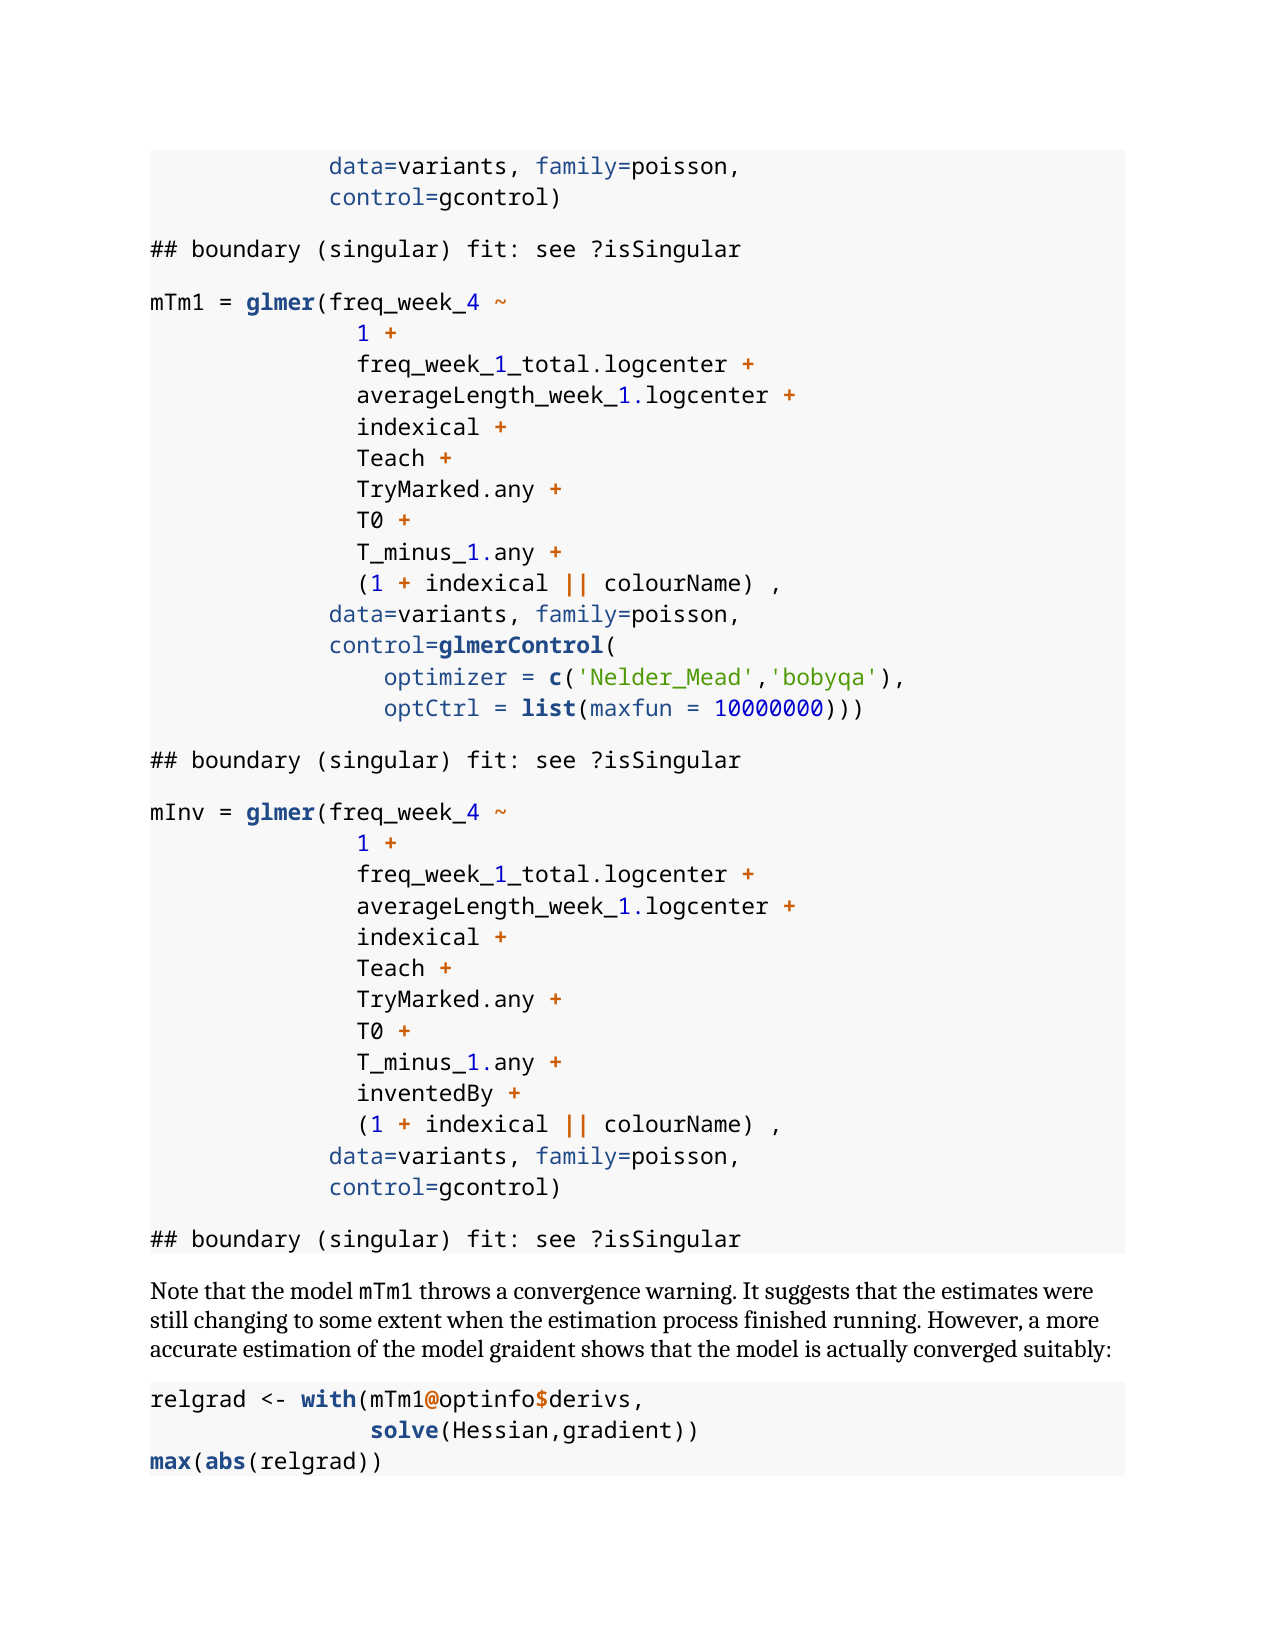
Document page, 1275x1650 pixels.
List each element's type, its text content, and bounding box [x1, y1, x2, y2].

text ## boundary (singular) fit: see ?isSingular [150, 1223, 1125, 1254]
text ## boundary (singular) fit: see ?isSingular [150, 233, 1125, 264]
text Note that the model mTm1 throws a convergence warning. It suggests that the estimates were still changing to some extent when the estimation process finished running. However, a more accurate estimation of the model graident shows that the model is actually converged suitably: [150, 1275, 1125, 1364]
text relgrad <- with(mTm1@optinfo$derivs, solve(Hessian,gradient)) max(abs(relgrad)) [150, 1382, 1125, 1476]
text ## boundary (singular) fit: see ?isSingular [150, 744, 1125, 775]
text mInv = glmer(freq_week_4 ~ 1 + freq_week_1_total.logcenter + averageLength_week_1.logcenter + indexical + Teach + TryMarked.any + T0 + T_minus_1.any + inventedBy + (1 + indexical || colourName) , data=variants, family=poisson, control=gcontrol) [150, 796, 1125, 1202]
text mTm1 = glmer(freq_week_4 ~ 1 + freq_week_1_total.logcenter + averageLength_week_1.logcenter + indexical + Teach + TryMarked.any + T0 + T_minus_1.any + (1 + indexical || colourName) , data=variants, family=poisson, control=glmerControl( optimizer = c('Nelder_Mead','bobyqa'), optCtrl = list(maxfun = 10000000))) [397, 285, 1125, 723]
